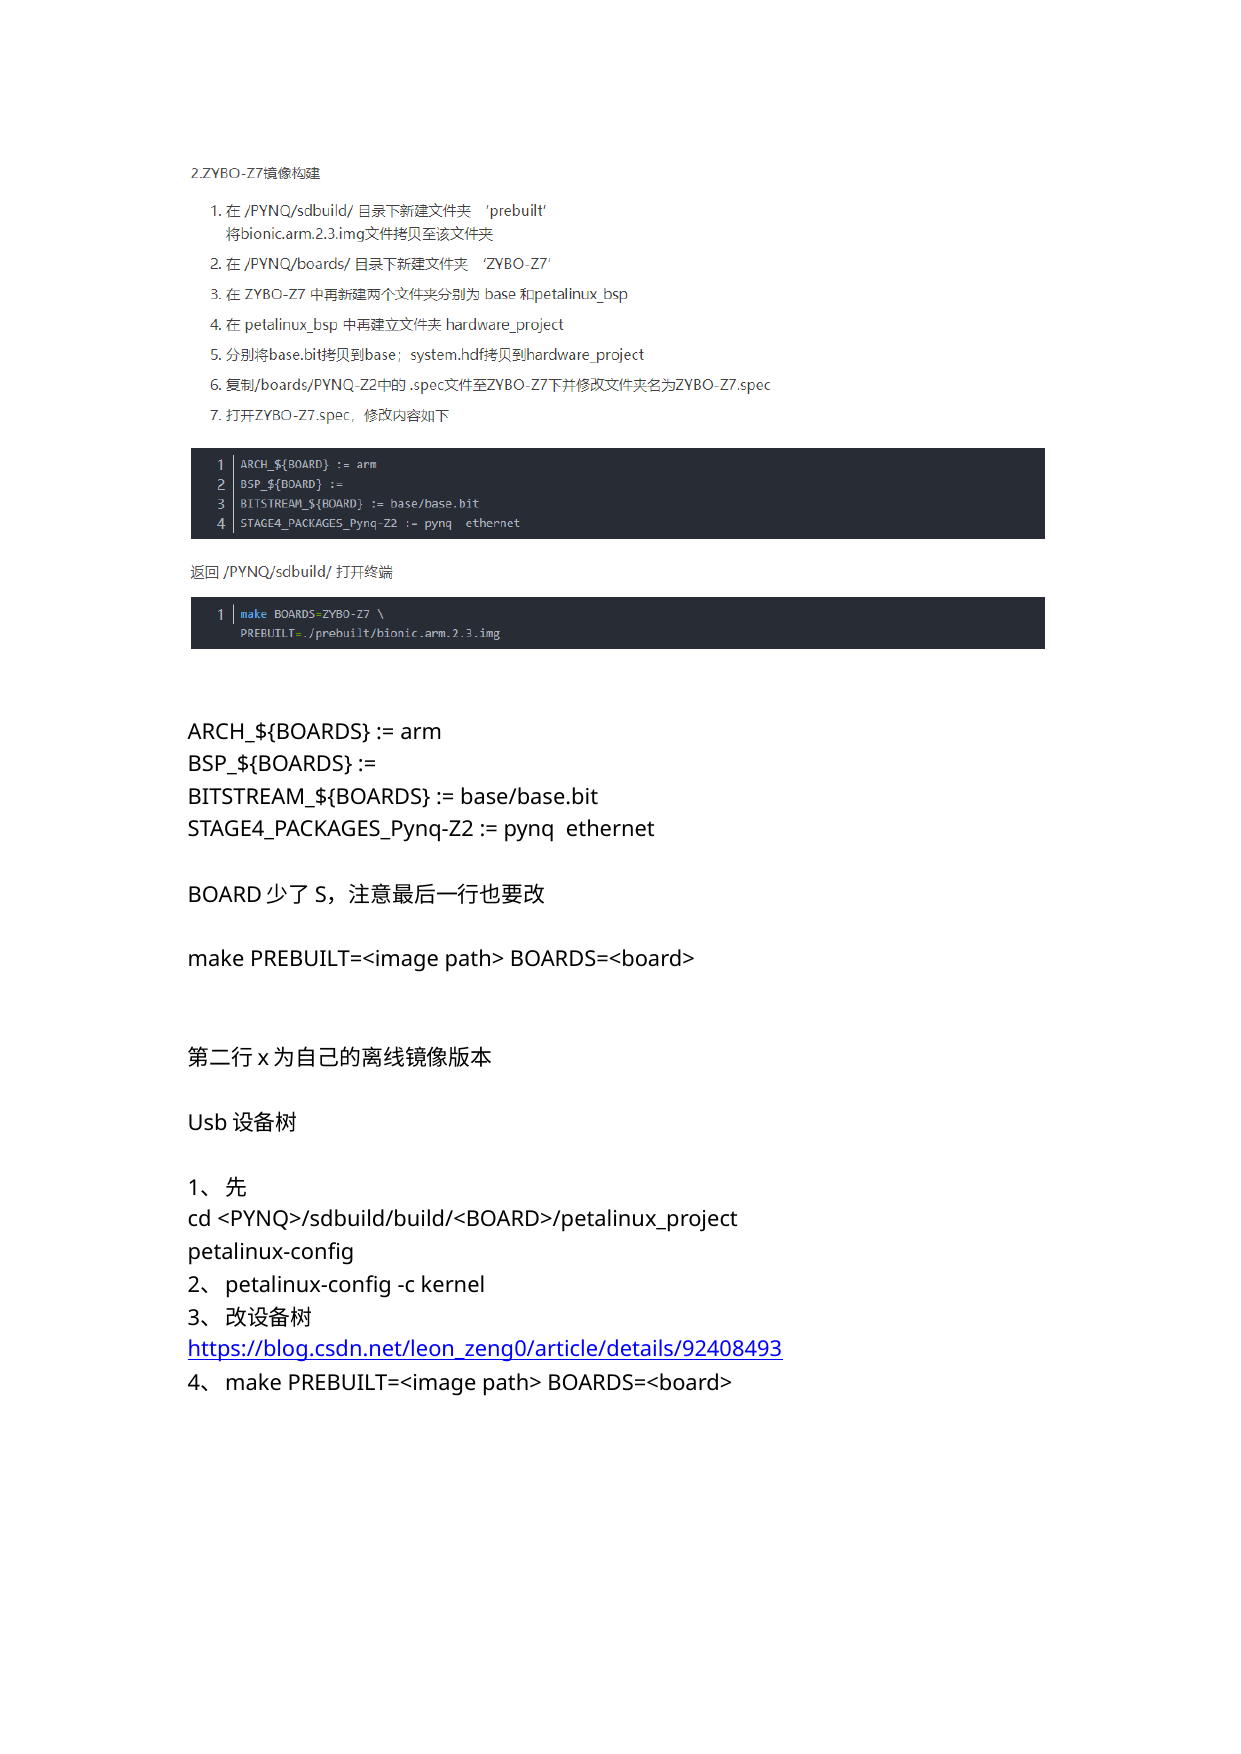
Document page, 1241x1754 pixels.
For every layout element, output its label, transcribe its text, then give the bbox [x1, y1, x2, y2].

picture [187, 162, 1053, 653]
text petalinux-config [187, 1234, 1053, 1267]
text BOARD少了S，注意最后一行也要改 [187, 877, 1053, 909]
text https://blog.csdn.net/leon_zeng0/article/details/92408493 [187, 1332, 1053, 1364]
text cd <PYNQ>/sdbuild/build/<BOARD>/petalinux_project [187, 1202, 1053, 1234]
list 先 [187, 1169, 1053, 1202]
text make PREBUILT=<image path> BOARDS=<board> [187, 942, 1053, 974]
text STAGE4_PACKAGES_Pynq-Z2 := pynq ethernet [187, 812, 1053, 844]
list petalinux-config -c kernel [187, 1267, 1053, 1299]
text BITSTREAM_${BOARDS} := base/base.bit [187, 779, 1053, 812]
list 改设备树 [187, 1299, 1053, 1332]
text BSP_${BOARDS} := [187, 747, 1053, 779]
list make PREBUILT=<image path> BOARDS=<board> [187, 1364, 1053, 1397]
text ARCH_${BOARDS} := arm [187, 714, 1053, 747]
text Usb设备树 [187, 1104, 1053, 1137]
text 第二行x为自己的离线镜像版本 [187, 1039, 1053, 1072]
